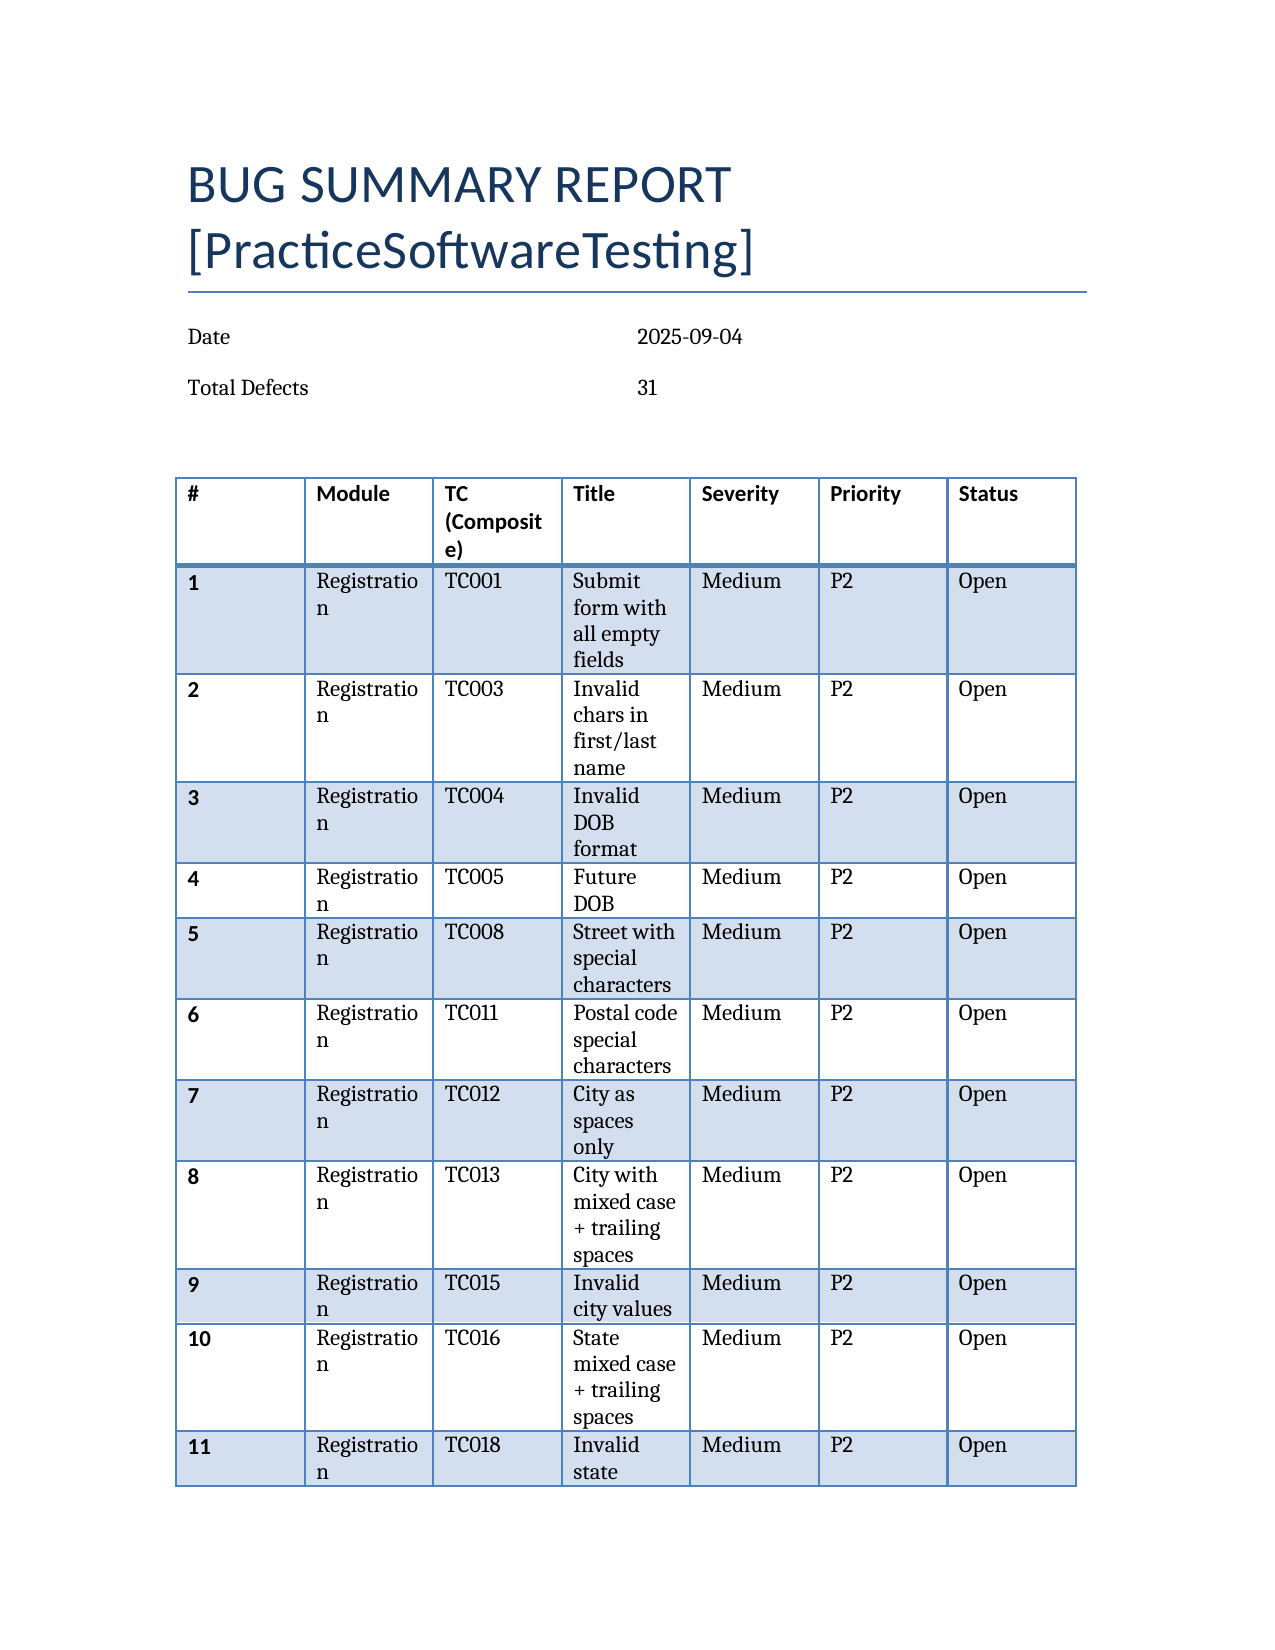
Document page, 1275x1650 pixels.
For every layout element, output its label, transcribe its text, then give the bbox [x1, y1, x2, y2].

table_cell Registration [306, 864, 432, 917]
table_header Severity [691, 479, 818, 563]
table_cell P2 [820, 783, 946, 862]
table_cell Open [949, 675, 1075, 781]
table_cell TC018 [434, 1432, 561, 1485]
table_cell Registration [306, 1000, 432, 1079]
table_cell 3 [177, 783, 304, 862]
table_cell Open [949, 1081, 1075, 1160]
table_cell Open [949, 1162, 1075, 1268]
table_header Date [176, 324, 626, 375]
table_cell 10 [177, 1325, 304, 1430]
table_cell Medium [691, 919, 818, 998]
table_cell 2 [177, 675, 304, 781]
table_cell Registration [306, 919, 432, 998]
table_cell TC001 [434, 568, 561, 673]
table_cell City with mixed case + trailing spaces [563, 1162, 689, 1268]
table_cell P2 [820, 1000, 946, 1079]
table_cell 6 [177, 1000, 304, 1079]
table_cell P2 [820, 568, 946, 673]
table_cell Registration [306, 568, 432, 673]
table_cell Open [949, 1270, 1075, 1322]
table_cell 1 [177, 568, 304, 673]
table_cell City as spaces only [563, 1081, 689, 1160]
table_cell Open [949, 783, 1075, 862]
table_cell Submit form with all empty fields [563, 568, 689, 673]
table_cell TC005 [434, 864, 561, 917]
table_cell Total Defects [176, 375, 626, 426]
table_cell 5 [177, 919, 304, 998]
table_cell Registration [306, 675, 432, 781]
table_cell TC011 [434, 1000, 561, 1079]
table_cell Medium [691, 1000, 818, 1079]
table_cell Medium [691, 568, 818, 673]
table_cell TC004 [434, 783, 561, 862]
table_cell Medium [691, 1432, 818, 1485]
table_cell Open [949, 1000, 1075, 1079]
table_cell TC012 [434, 1081, 561, 1160]
table_cell Medium [691, 1162, 818, 1268]
table_cell TC015 [434, 1270, 561, 1322]
table_cell Medium [691, 675, 818, 781]
table_cell Open [949, 1432, 1075, 1485]
table_header # [177, 479, 304, 563]
table_cell 8 [177, 1162, 304, 1268]
table_cell Open [949, 864, 1075, 917]
table_cell Invalid state [563, 1432, 689, 1485]
table_cell Medium [691, 1270, 818, 1322]
table_cell Open [949, 568, 1075, 673]
table_cell 7 [177, 1081, 304, 1160]
table_cell Medium [691, 1325, 818, 1430]
title BUG SUMMARY REPORT [PracticeSoftwareTesting] [187, 150, 1087, 293]
table_cell Open [949, 1325, 1075, 1430]
table_header TC (Composite) [434, 479, 561, 563]
table_cell TC008 [434, 919, 561, 998]
table_cell State mixed case + trailing spaces [563, 1325, 689, 1430]
table_cell P2 [820, 675, 946, 781]
table_cell Medium [691, 783, 818, 862]
table_header Title [563, 479, 689, 563]
table_header Module [306, 479, 432, 563]
table_cell P2 [820, 864, 946, 917]
table_cell Invalid DOB format [563, 783, 689, 862]
table_cell 9 [177, 1270, 304, 1322]
table_cell 11 [177, 1432, 304, 1485]
table_cell 4 [177, 864, 304, 917]
table_cell Medium [691, 1081, 818, 1160]
table_cell Street with special characters [563, 919, 689, 998]
table_cell P2 [820, 1081, 946, 1160]
table_cell P2 [820, 1432, 946, 1485]
table_header Status [949, 479, 1075, 563]
table_cell Registration [306, 1325, 432, 1430]
table_cell TC016 [434, 1325, 561, 1430]
table_cell P2 [820, 1325, 946, 1430]
table_cell Future DOB [563, 864, 689, 917]
table_cell Postal code special characters [563, 1000, 689, 1079]
table_cell 31 [626, 375, 1076, 426]
table_cell Invalid city values [563, 1270, 689, 1322]
table_cell P2 [820, 1270, 946, 1322]
table_cell Registration [306, 1270, 432, 1322]
table_cell P2 [820, 1162, 946, 1268]
table_cell Registration [306, 1432, 432, 1485]
table_header Priority [820, 479, 946, 563]
table_cell TC003 [434, 675, 561, 781]
table_cell TC013 [434, 1162, 561, 1268]
table_cell Medium [691, 864, 818, 917]
table_cell P2 [820, 919, 946, 998]
table_cell Registration [306, 1081, 432, 1160]
table_cell Registration [306, 783, 432, 862]
table_cell Invalid chars in first/last name [563, 675, 689, 781]
table_cell Registration [306, 1162, 432, 1268]
table_cell Open [949, 919, 1075, 998]
table_header 2025-09-04 [626, 324, 1076, 375]
